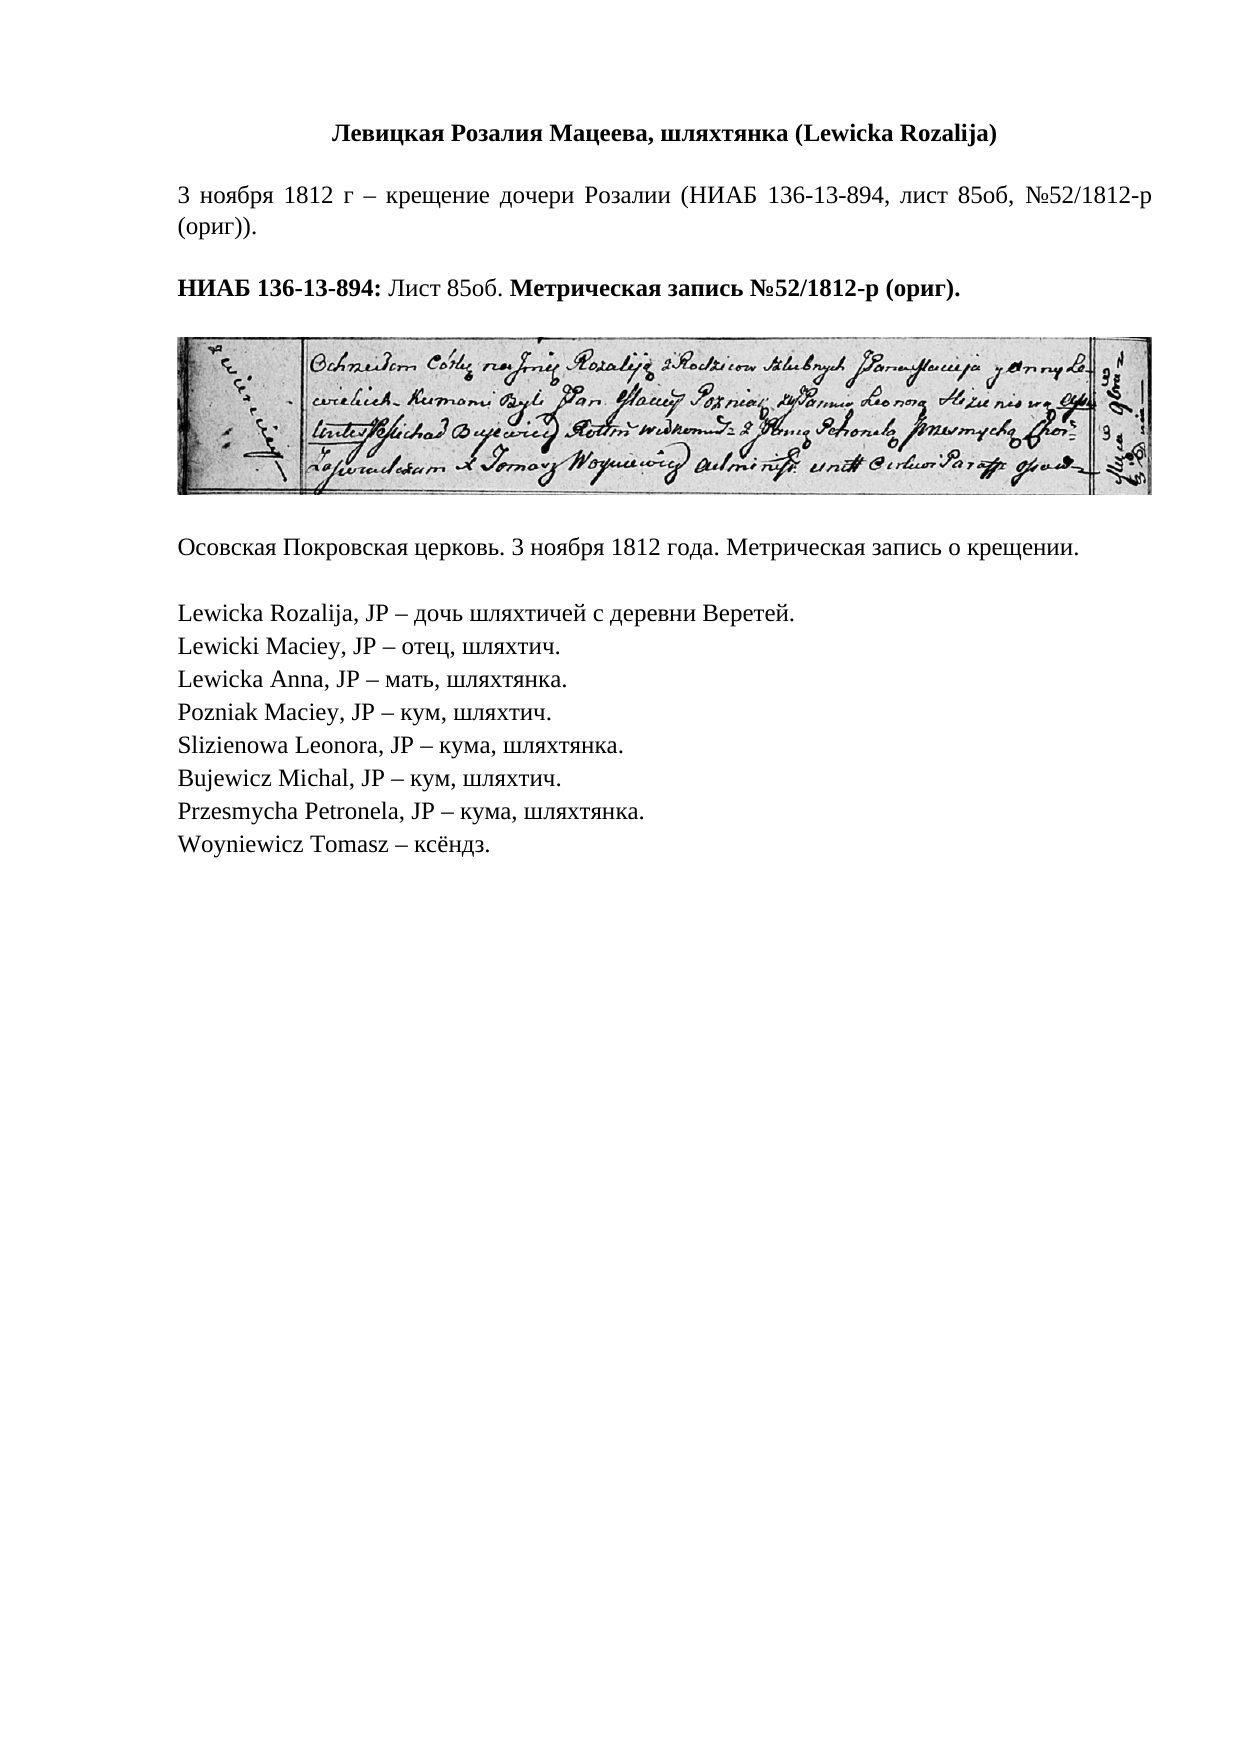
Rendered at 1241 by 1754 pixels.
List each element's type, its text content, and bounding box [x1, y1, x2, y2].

text 3 ноября 1812 г – крещение дочери Розалии (НИАБ 136-13-894, лист 85об, №52/1812-р (ориг)). [177, 180, 1152, 240]
text Slizienowa Leonora, JP – кума, шляхтянка. [177, 730, 1152, 759]
text Lewicki Maciey, JP – отец, шляхтич. [177, 631, 1152, 660]
text Lewicka Rozalija, JP – дочь шляхтичей с деревни Веретей. [177, 598, 1152, 627]
text Pozniak Maciey, JP – кум, шляхтич. [177, 697, 1152, 726]
text Левицкая Розалия Мацеева, шляхтянка (Lewicka Rozalija) [177, 118, 1152, 147]
text Przesmycha Petronela, JP – кума, шляхтянка. [177, 796, 1152, 825]
text Осовская Покровская церковь. 3 ноября 1812 года. Метрическая запись о крещении. [177, 532, 1152, 561]
picture [177, 337, 1152, 495]
text НИАБ 136-13-894: Лист 85об. Метрическая запись №52/1812-р (ориг). [177, 273, 1152, 302]
text Lewicka Anna, JP – мать, шляхтянка. [177, 664, 1152, 693]
text Woyniewicz Tomasz – ксёндз. [177, 829, 1152, 858]
text Bujewicz Michal, JP – кум, шляхтич. [177, 763, 1152, 792]
